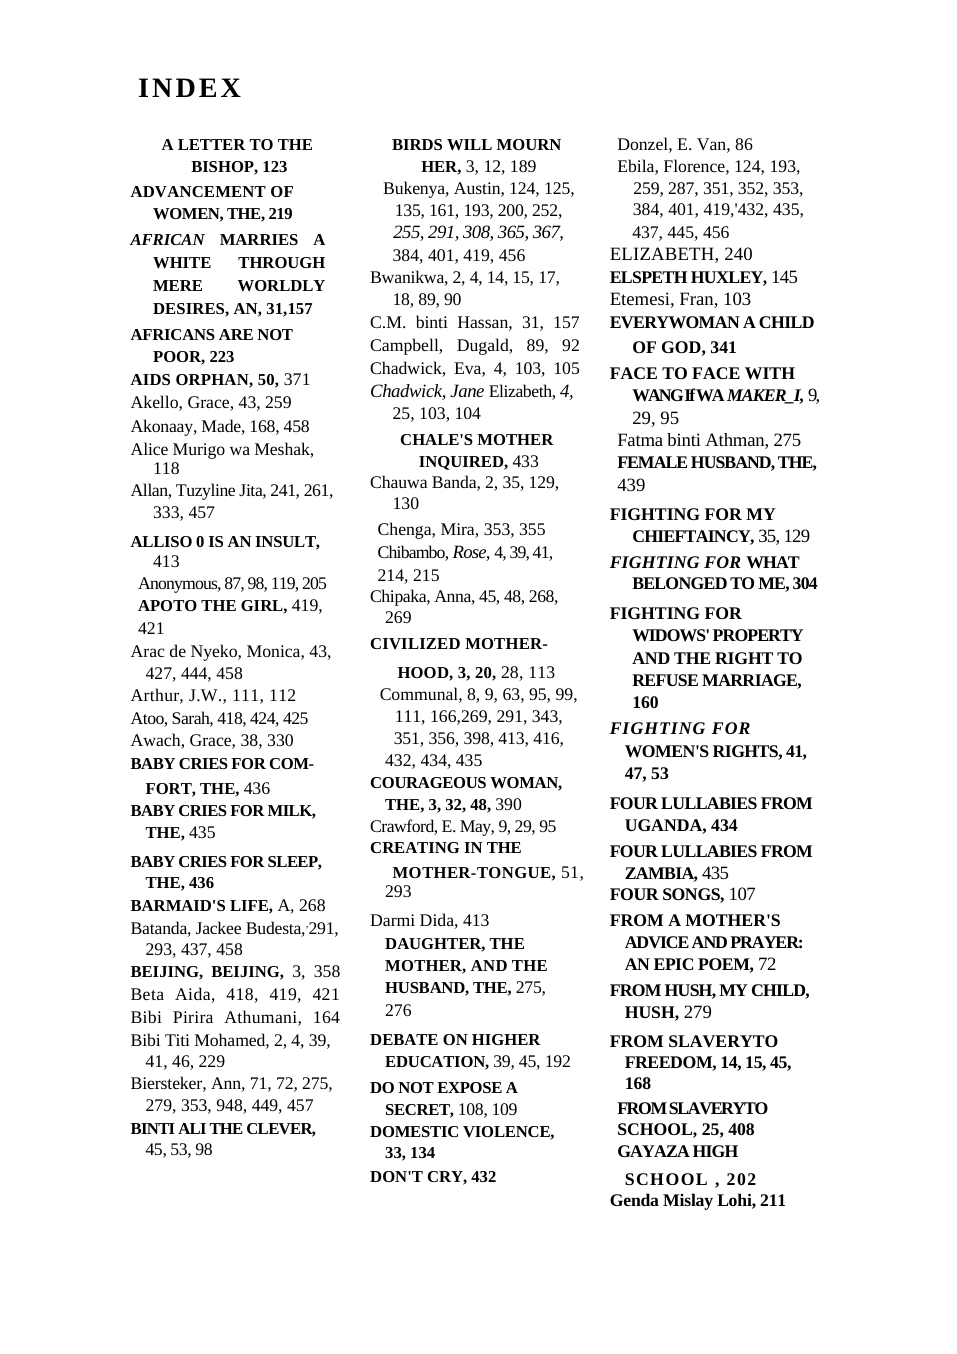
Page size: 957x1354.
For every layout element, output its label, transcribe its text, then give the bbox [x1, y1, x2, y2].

text Arthur, J.W., 111, 112 Atoo, Sarah, 418, 424, 425 Awach, Grace, 38, 330 BABY CRIES FOR COM- [130, 684, 325, 774]
text DEBATE ON HIGHER EDUCATION, 39, 45, 192 [370, 1028, 580, 1072]
text THE, 3, 32, 48, 390 Crawford, E. May, 9, 29, 95 CREATING IN THE [370, 793, 572, 858]
text Arac de Nyeko, Monica, 43, [130, 638, 348, 663]
text FORT, THE, 436 [145, 777, 348, 799]
text CIVILIZED MOTHER- [370, 636, 587, 653]
text FROM A MOTHER'S ADVICE AND PRAYER: AN EPIC POEM, 72 [609, 908, 812, 975]
text 25, 103, 104 [392, 402, 587, 424]
text Chauwa Banda, 2, 35, 129, 130 [370, 472, 572, 513]
text 45, 53, 98 [145, 1139, 348, 1159]
text AFRICAN MARRIES A WHITE THROUGH MERE WORLDLY DESIRES, AN, 31,157 [130, 227, 325, 319]
text FOUR LULLABIES FROM UGANDA, 434 [609, 792, 819, 836]
text DO NOT EXPOSE A SECRET, 108, 109 [370, 1075, 527, 1120]
text 111, 166,269, 291, 343, [370, 705, 587, 727]
text FROM HUSH, MY CHILD, HUSH, 279 [609, 979, 819, 1022]
text 351, 356, 398, 413, 416, [370, 727, 587, 748]
text 118 [153, 460, 348, 478]
text HOOD, 3, 20, 28, 113 Communal, 8, 9, 63, 95, 99, [370, 660, 587, 705]
text INDEX [138, 71, 827, 103]
text OF GOD, 341 [632, 336, 827, 357]
text Allan, Tuzyline Jita, 241, 261, 333, 457 [130, 478, 348, 523]
text 384, 401, 419,'432, 435, [609, 199, 827, 220]
text ADVANCEMENT OF WOMEN, THE, 219 [130, 180, 303, 224]
text SCHOOL , 202 [624, 1169, 827, 1190]
text AFRICANS ARE NOT POOR, 223 [130, 322, 303, 367]
text 279, 353, 948, 449, 457 BINTI ALI THE CLEVER, [130, 1093, 325, 1139]
text 259, 287, 351, 352, 353, [609, 177, 827, 199]
text CHALE'S MOTHER INQUIRED, 433 [370, 427, 587, 472]
text BIRDS WILL MOURN HER, 3, 12, 189 [370, 133, 587, 177]
text AIDS ORPHAN, 50, 371 Akello, Grace, 43, 259 Akonaay, Made, 168, 458 Alice Murigo wa Meshak, [130, 367, 325, 460]
text 293, 437, 458 [145, 939, 348, 959]
text FOUR SONGS, 107 [609, 884, 827, 904]
text Fatma binti Athman, 275 FEMALE HUSBAND, THE, 439 [617, 429, 827, 496]
text A LETTER TO THE BISHOP, 123 [130, 133, 348, 176]
text 437, 445, 456 ELIZABETH, 240 ELSPETH HUXLEY, 145 Etemesi, Fran, 103 EVERYWOMAN A CHILD [609, 220, 827, 333]
text FROM SLAVERYTO FREEDOM, 14, 15, 45, 168 [609, 1030, 804, 1094]
text FIGHTING FOR WOMEN'S RIGHTS, 41, 47, 53 [609, 717, 819, 784]
text 135, 161, 193, 200, 252, [370, 199, 587, 221]
text FIGHTING FOR WIDOWS' PROPERTY AND THE RIGHT TO REFUSE MARRIAGE, 160 [609, 602, 812, 713]
text Ebila, Florence, 124, 193, [617, 155, 827, 177]
text C.M. binti Hassan, 31, 157 Campbell, Dugald, 89, 92 Chadwick, Eva, 4, 103, 105 Chadwick, Jane Elizabeth, 4, [370, 309, 580, 402]
text Donzel, E. Van, 86 [617, 133, 827, 155]
text Chenga, Mira, 353, 355 Chibambo, Rose, 4, 39, 41, 214, 215 [377, 517, 565, 586]
text DON'T CRY, 432 [370, 1167, 587, 1186]
text Chipaka, Anna, 45, 48, 268, 269 [370, 586, 572, 628]
text ALLISO 0 IS AN INSULT, 413 [130, 531, 333, 572]
text 293 [385, 883, 587, 901]
text BEIJING, BEIJING, 3, 358 Beta Aida, 418, 419, 421 Bibi Pirira Athumani, 164 Bibi Titi Mohamed, 2, 4, 39, [130, 959, 340, 1051]
text DOMESTIC VIOLENCE, 33, 134 [370, 1120, 565, 1163]
text Bukenya, Austin, 124, 125, [370, 177, 587, 199]
text FIGHTING FOR WHAT BELONGED TO ME, 304 [609, 551, 827, 594]
text BABY CRIES FOR SLEEP, THE, 436 [130, 850, 333, 893]
text 384, 401, 419, 456 Bwanikwa, 2, 4, 14, 15, 17, [370, 243, 572, 288]
text FACE TO FACE WITH WANG If WA MAKER_I, 9, 29, 95 [609, 361, 827, 429]
text FOUR LULLABIES FROM ZAMBIA, 435 [609, 840, 819, 884]
text 427, 444, 458 [145, 663, 348, 684]
text Genda Mislay Lohi, 211 [609, 1190, 827, 1210]
text MOTHER-TONGUE, 51, [370, 862, 584, 883]
text 432, 434, 435 COURAGEOUS WOMAN, [370, 748, 572, 793]
text FROM SLAVERYTO SCHOOL, 25, 408 GAYAZA HIGH [617, 1097, 774, 1161]
text 18, 89, 90 [392, 288, 587, 309]
text Darmi Dida, 413 DAUGHTER, THE MOTHER, AND THE HUSBAND, THE, 275, 276 [370, 909, 557, 1020]
text BABY CRIES FOR MILK, THE, 435 [130, 799, 325, 842]
text 41, 46, 229 [145, 1051, 348, 1072]
text Anonymous, 87, 98, 119, 205 APOTO THE GIRL, 419, 421 [138, 572, 340, 638]
text FIGHTING FOR MY CHIEFTAINCY, 35, 129 [609, 503, 819, 547]
text Biersteker, Ann, 71, 72, 275, [130, 1072, 348, 1093]
text BARMAID'S LIFE, A, 268 Batanda, Jackee Budesta,,291, [130, 893, 348, 939]
text 255, 291, 308, 365, 367, [370, 221, 587, 243]
